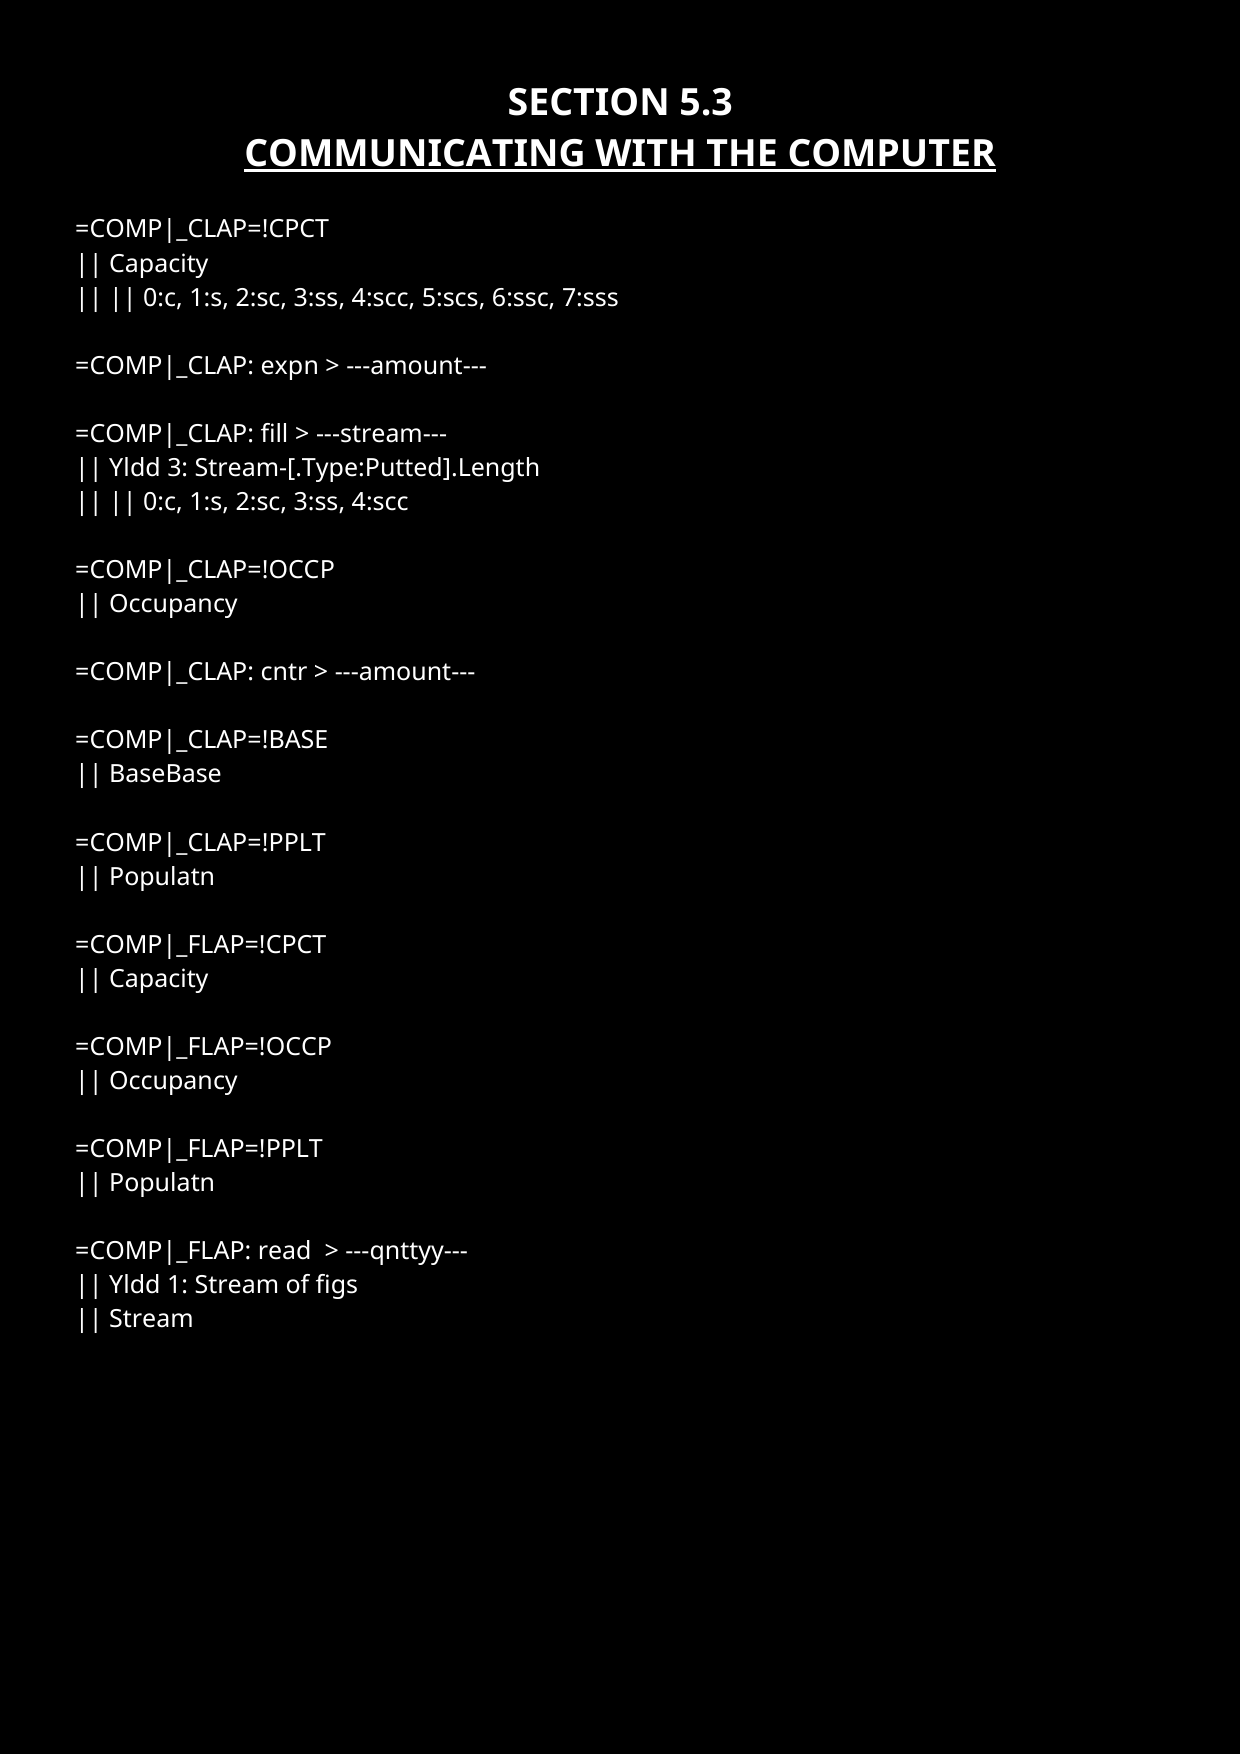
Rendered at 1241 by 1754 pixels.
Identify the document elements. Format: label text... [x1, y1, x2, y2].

text || Occupancy [75, 1063, 1165, 1097]
text SECTION 5.3 [75, 75, 1165, 126]
text || Capacity [75, 961, 1165, 994]
text || || 0:c, 1:s, 2:sc, 3:ss, 4:scc, 5:scs, 6:ssc, 7:sss [75, 279, 1165, 313]
text || Stream [75, 1301, 1165, 1335]
text =COMP|_CLAP=!OCCP [75, 552, 1165, 586]
text || Yldd 1: Stream of figs [75, 1267, 1165, 1301]
text =COMP|_FLAP: read > ---qnttyy--- [75, 1233, 1165, 1267]
text =COMP|_CLAP=!CPCT [75, 211, 1165, 245]
text =COMP|_CLAP: expn > ---amount--- [75, 347, 1165, 381]
text =COMP|_CLAP: cntr > ---amount--- [75, 654, 1165, 688]
text =COMP|_CLAP=!PPLT [75, 824, 1165, 858]
text =COMP|_FLAP=!CPCT [75, 926, 1165, 961]
text =COMP|_CLAP=!BASE [75, 722, 1165, 756]
text =COMP|_FLAP=!PPLT [75, 1131, 1165, 1165]
text COMMUNICATING WITH THE COMPUTER [75, 126, 1165, 177]
text || Capacity [75, 245, 1165, 279]
text || Yldd 3: Stream-[.Type:Putted].Length [75, 449, 1165, 484]
text || BaseBase [75, 756, 1165, 790]
text =COMP|_FLAP=!OCCP [75, 1029, 1165, 1063]
text || Populatn [75, 858, 1165, 892]
text || Occupancy [75, 586, 1165, 620]
text =COMP|_CLAP: fill > ---stream--- [75, 416, 1165, 449]
text || Populatn [75, 1165, 1165, 1199]
text || || 0:c, 1:s, 2:sc, 3:ss, 4:scc [75, 484, 1165, 518]
